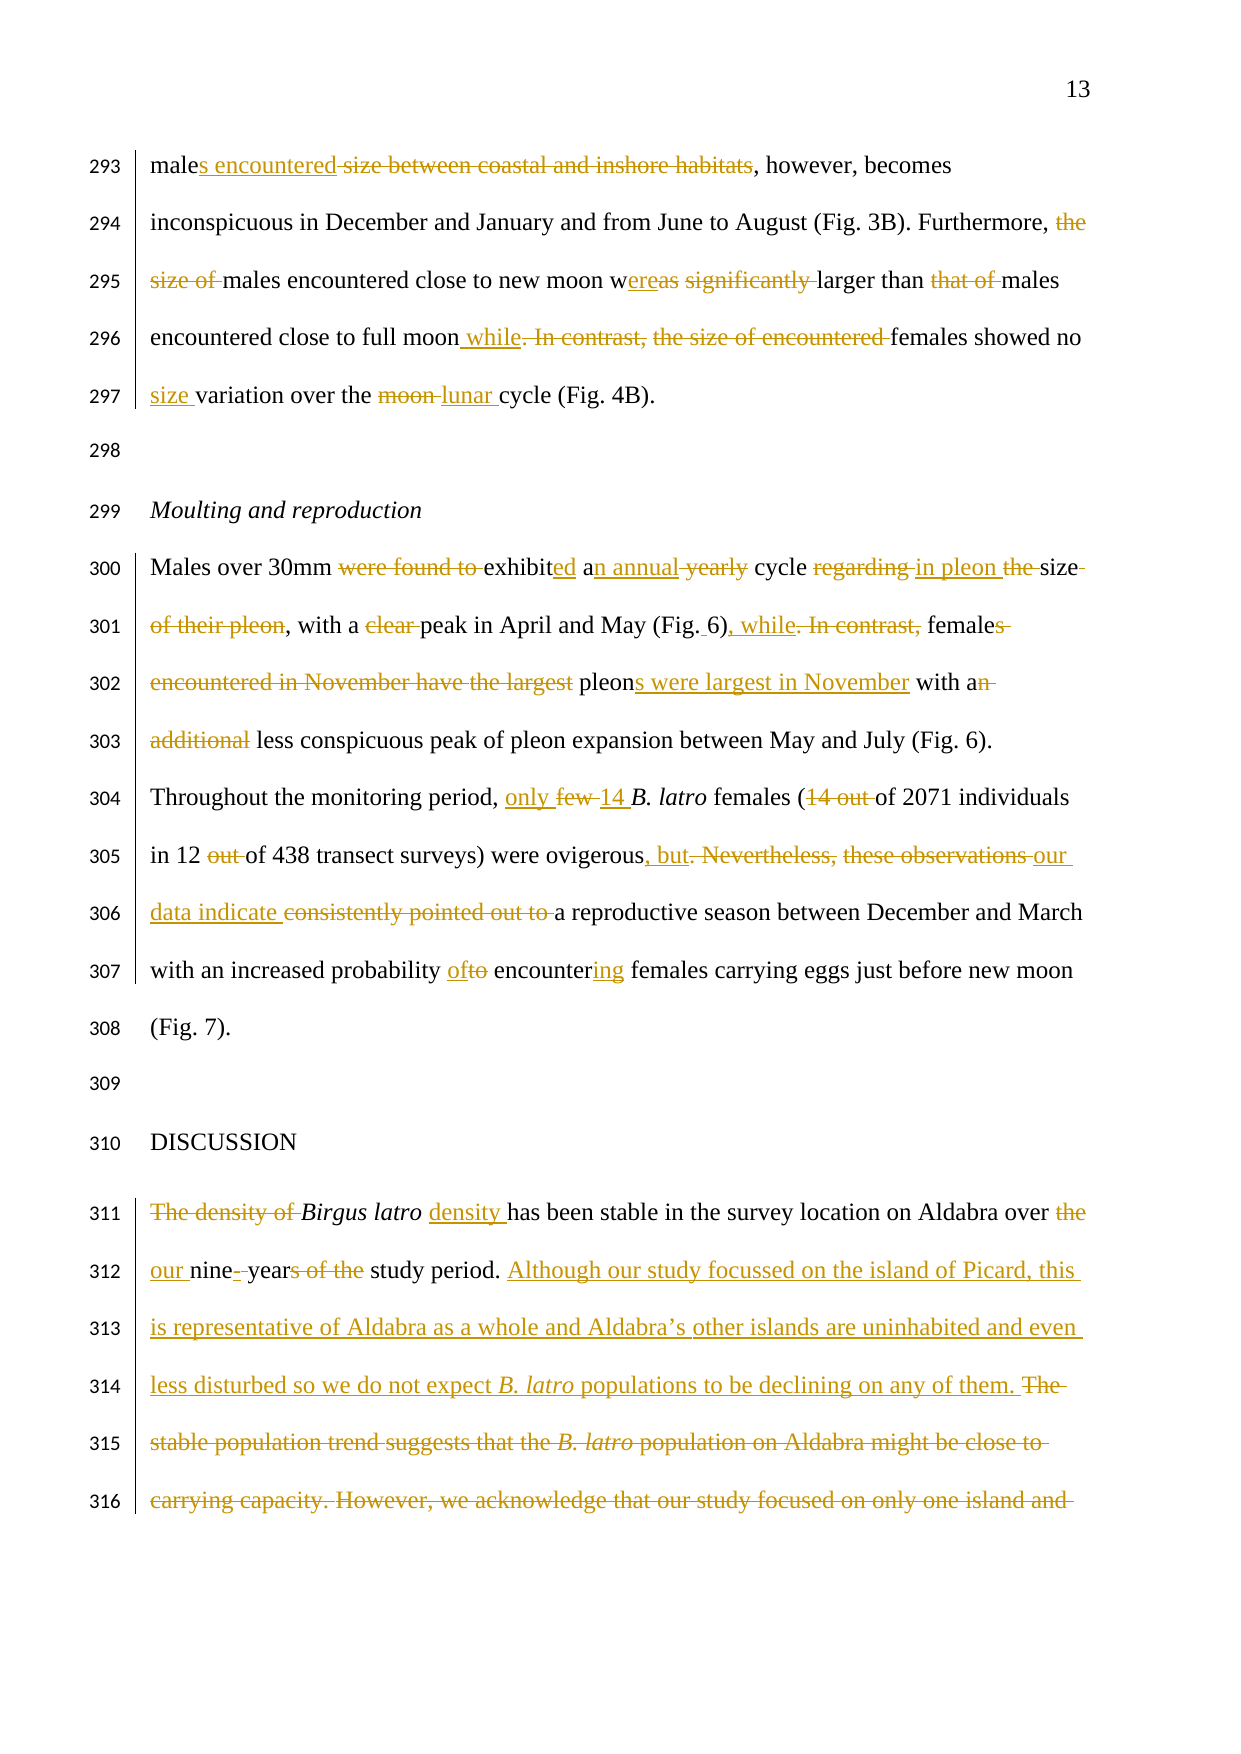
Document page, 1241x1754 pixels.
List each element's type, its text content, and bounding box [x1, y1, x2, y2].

text Moulting and reproduction [150, 495, 1090, 524]
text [150, 1197, 1090, 1514]
text DISCUSSION [150, 1127, 1090, 1156]
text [150, 150, 1090, 409]
text Males over 30mm exhibit a cycle size, with a peak in April and May (Fig.6) female pleon with a less conspicuous peak of pleon expansion between May and July (Fig. 6). Throughout the monitoring period, B. latro females (of 2071 individuals in 12 of 438 transect surveys) were ovigerous a reproductive season between December and March with an increased probability encounter females carrying eggs just before new moon (Fig. 7). [150, 552, 1090, 1041]
